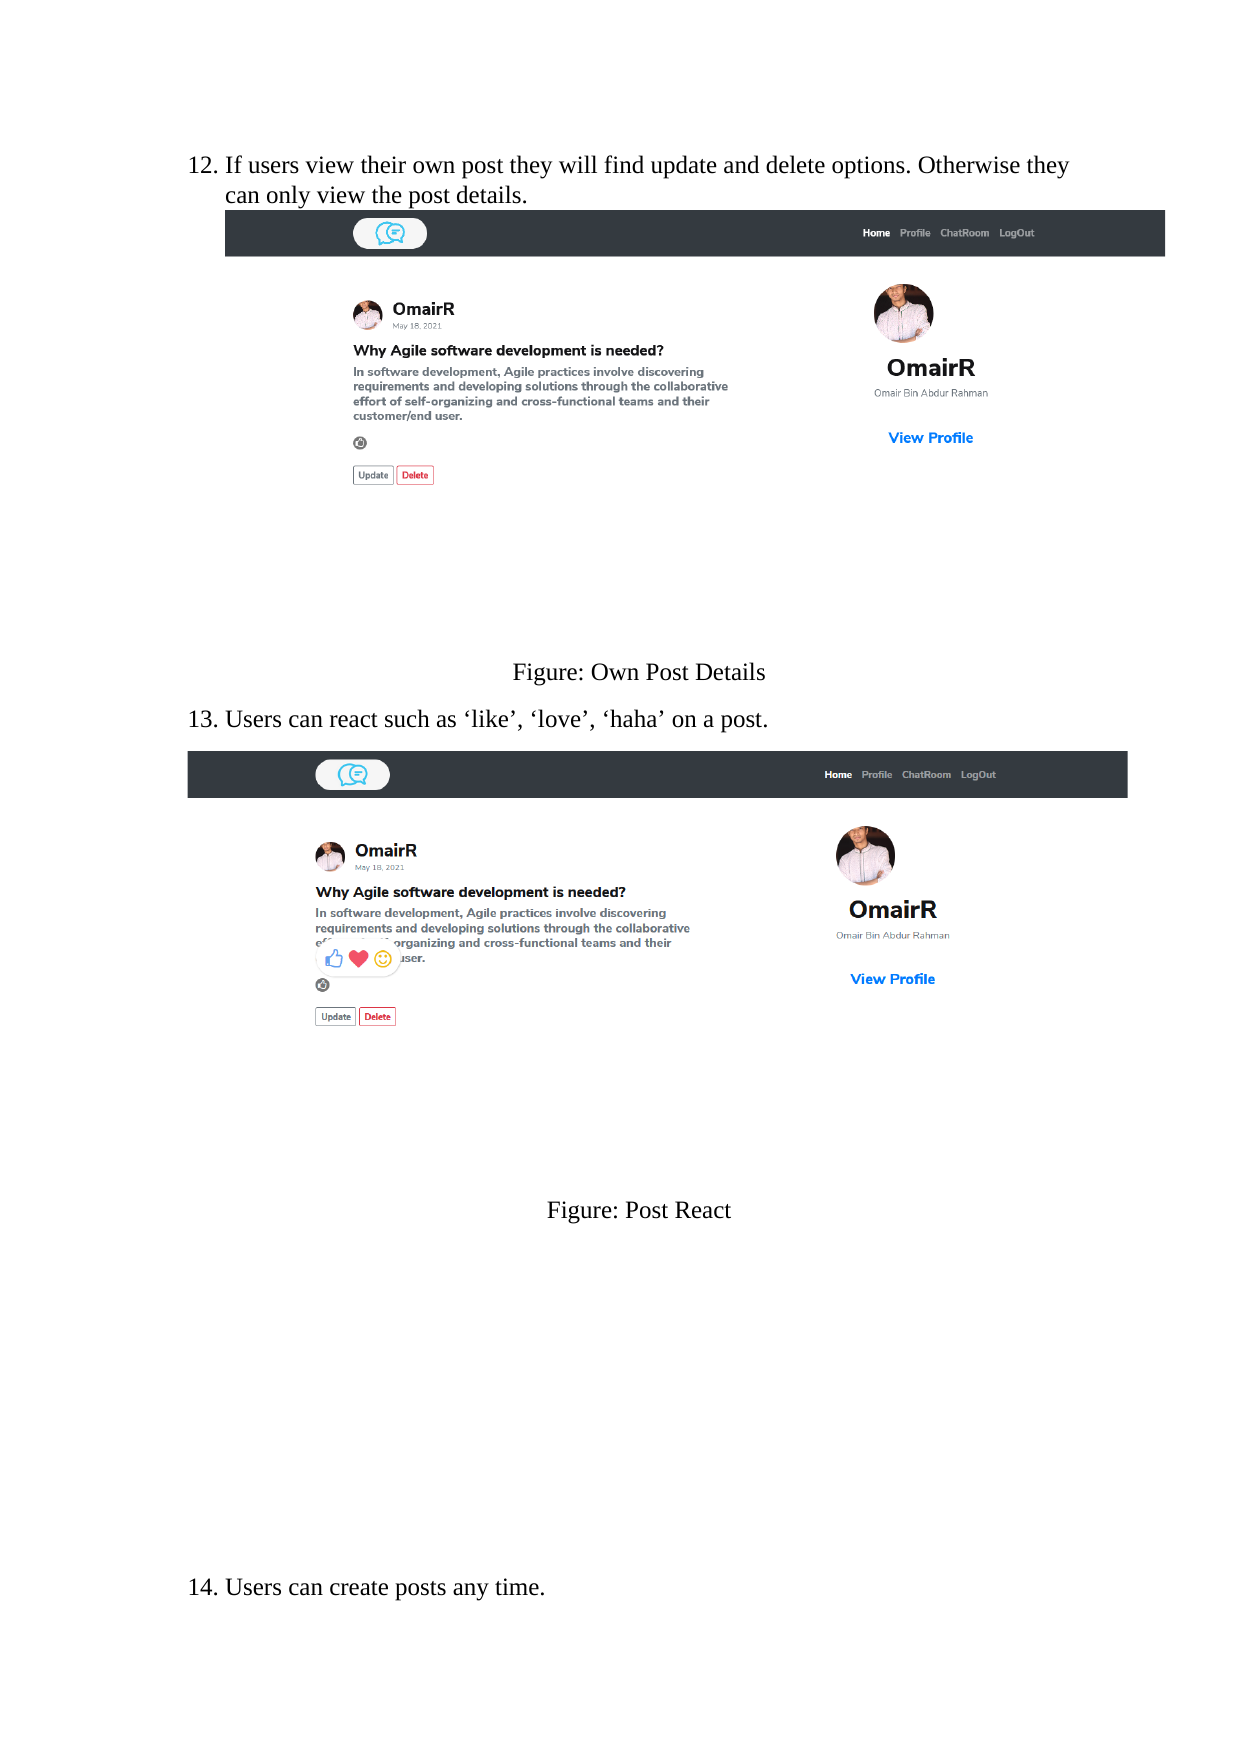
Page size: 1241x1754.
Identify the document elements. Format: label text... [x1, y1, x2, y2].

list Users can create posts any time. [187, 1572, 1090, 1601]
text Figure: Own Post Details [187, 657, 1090, 686]
text Figure: Post React [187, 1196, 1090, 1224]
picture [225, 210, 1166, 639]
list Users can react such as ‘like’, ‘love’, ‘haha’ on a post. [187, 704, 1090, 733]
picture [187, 751, 1128, 1178]
list If users view their own post they will find update and delete options. Otherwise they can only view the post details. [187, 150, 1090, 209]
